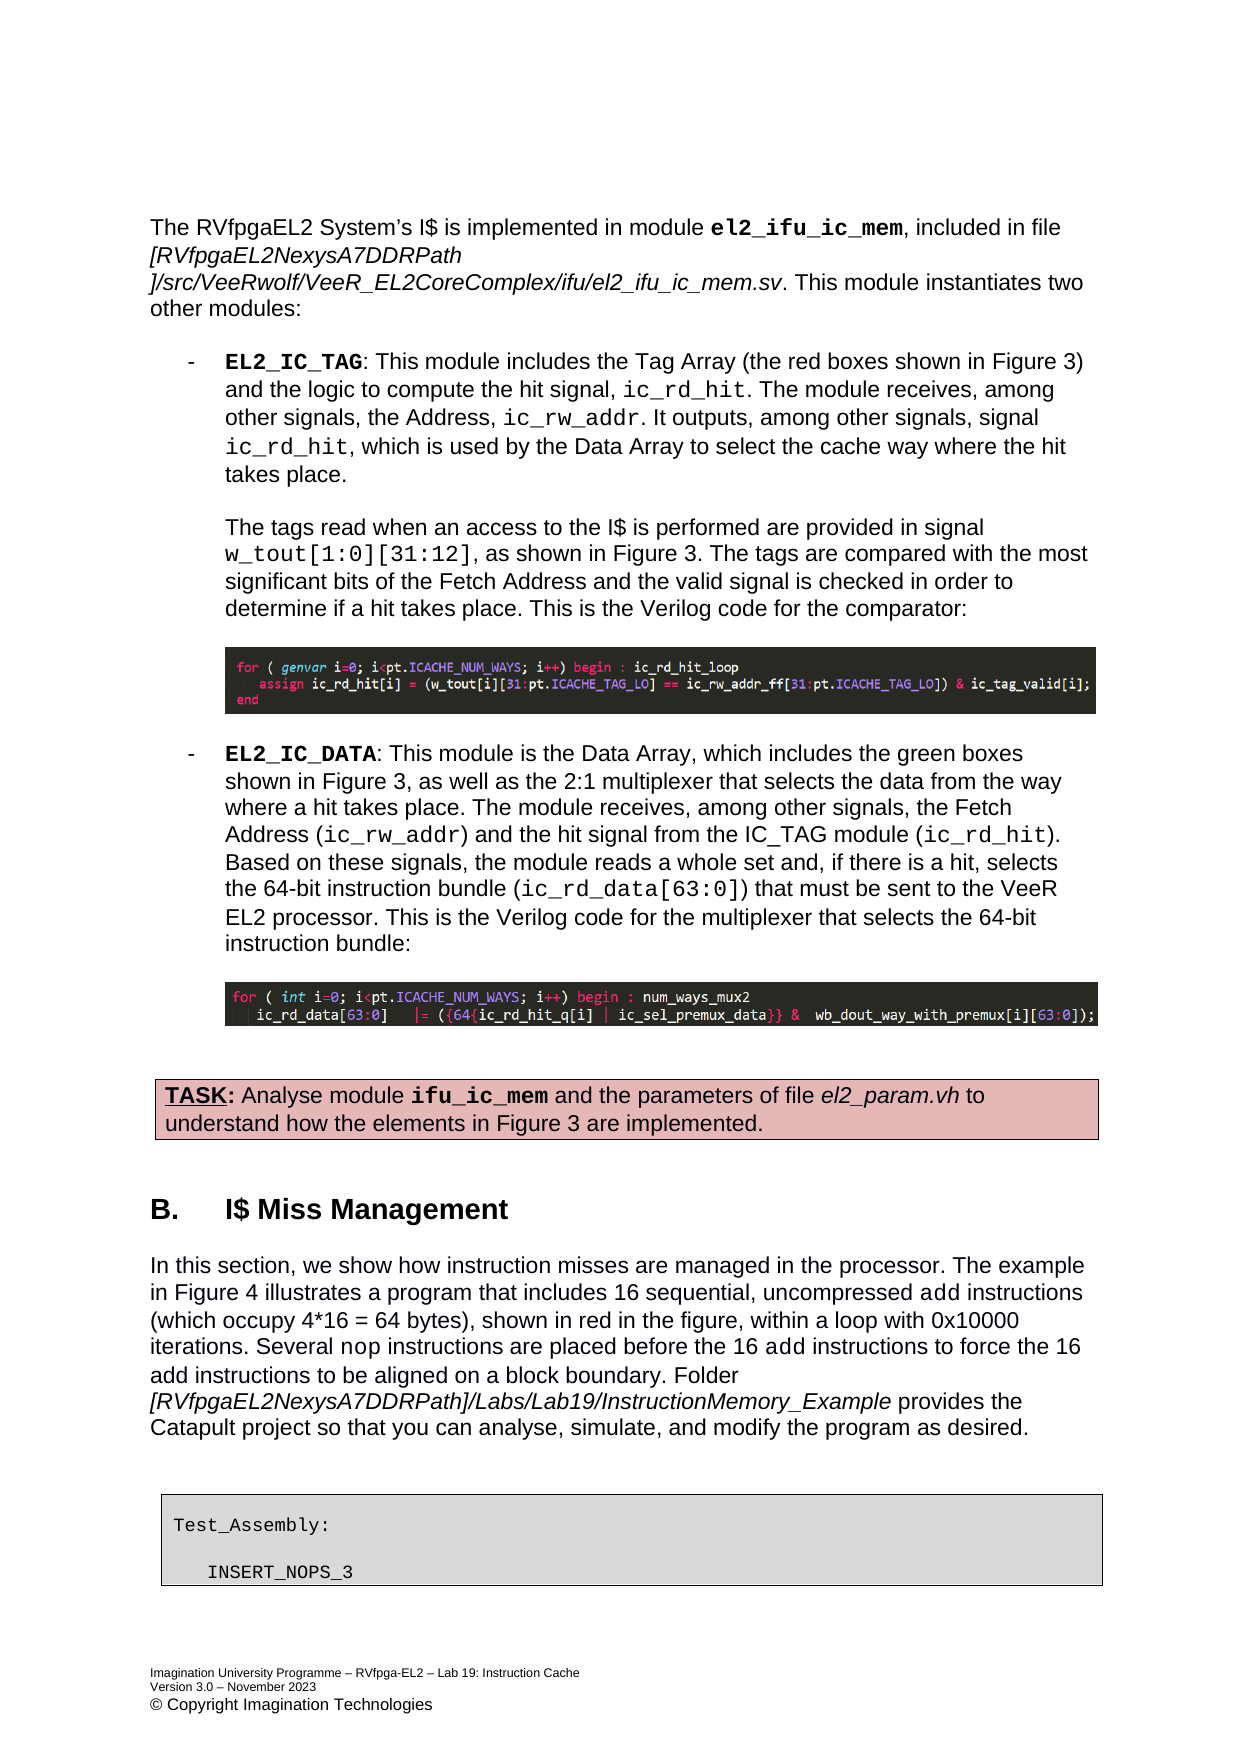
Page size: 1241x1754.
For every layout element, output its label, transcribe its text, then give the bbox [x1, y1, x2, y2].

list TASK: Analyse module ifu_ic_mem and the parameters of file el2_param.vh to understand how the elements in Figure 3 are implemented. [156, 1080, 1098, 1139]
text The RVfpgaEL2 System’s I$ is implemented in module el2_ifu_ic_mem, included in file [RVfpgaEL2NexysA7DDRPath]/src/VeeRwolf/VeeR_EL2CoreComplex/ifu/el2_ifu_ic_mem.sv. This module instantiates two other modules: [150, 214, 1090, 321]
picture [225, 982, 1098, 1026]
text In this section, we show how instruction misses are managed in the processor. The example in Figure 4 illustrates a program that includes 16 sequential, uncompressed add instructions (which occupy 4*16 = 64 bytes), shown in red in the figure, within a loop with 0x10000 iterations. Several nop instructions are placed before the 16 add instructions to force the 16 add instructions to be aligned on a block boundary. Folder [RVfpgaEL2NexysA7DDRPath]/Labs/Lab19/InstructionMemory_Example provides the Catapult project so that you can analyse, simulate, and modify the program as desired. [150, 1252, 1090, 1441]
list EL2_IC_TAG: This module includes the Tag Array (the red boxes shown in Figure 3) and the logic to compute the hit signal, ic_rd_hit. The module receives, among other signals, the Address, ic_rw_addr. It outputs, among other signals, signal ic_rd_hit, which is used by the Data Array to select the cache way where the hit takes place. [187, 348, 1090, 487]
list The tags read when an access to the I$ is performed are provided in signal w_tout[1:0][31:12], as shown in Figure 3. The tags are compared with the most significant bits of the Fetch Address and the valid signal is checked in order to determine if a hit takes place. This is the Verilog code for the comparator: [225, 514, 1090, 621]
picture [225, 647, 1096, 714]
list I$ Miss Management [150, 1192, 1090, 1226]
list EL2_IC_DATA: This module is the Data Array, which includes the green boxes shown in Figure 3, as well as the 2:1 multiplexer that selects the data from the way where a hit takes place. The module receives, among other signals, the Fetch Address (ic_rw_addr) and the hit signal from the IC_TAG module (ic_rd_hit). Based on these signals, the module reads a whole set and, if there is a hit, selects the 64-bit instruction bundle (ic_rd_data[63:0]) that must be sent to the VeeR EL2 processor. This is the Verilog code for the multiplexer that selects the 64-bit instruction bundle: [187, 739, 1090, 956]
